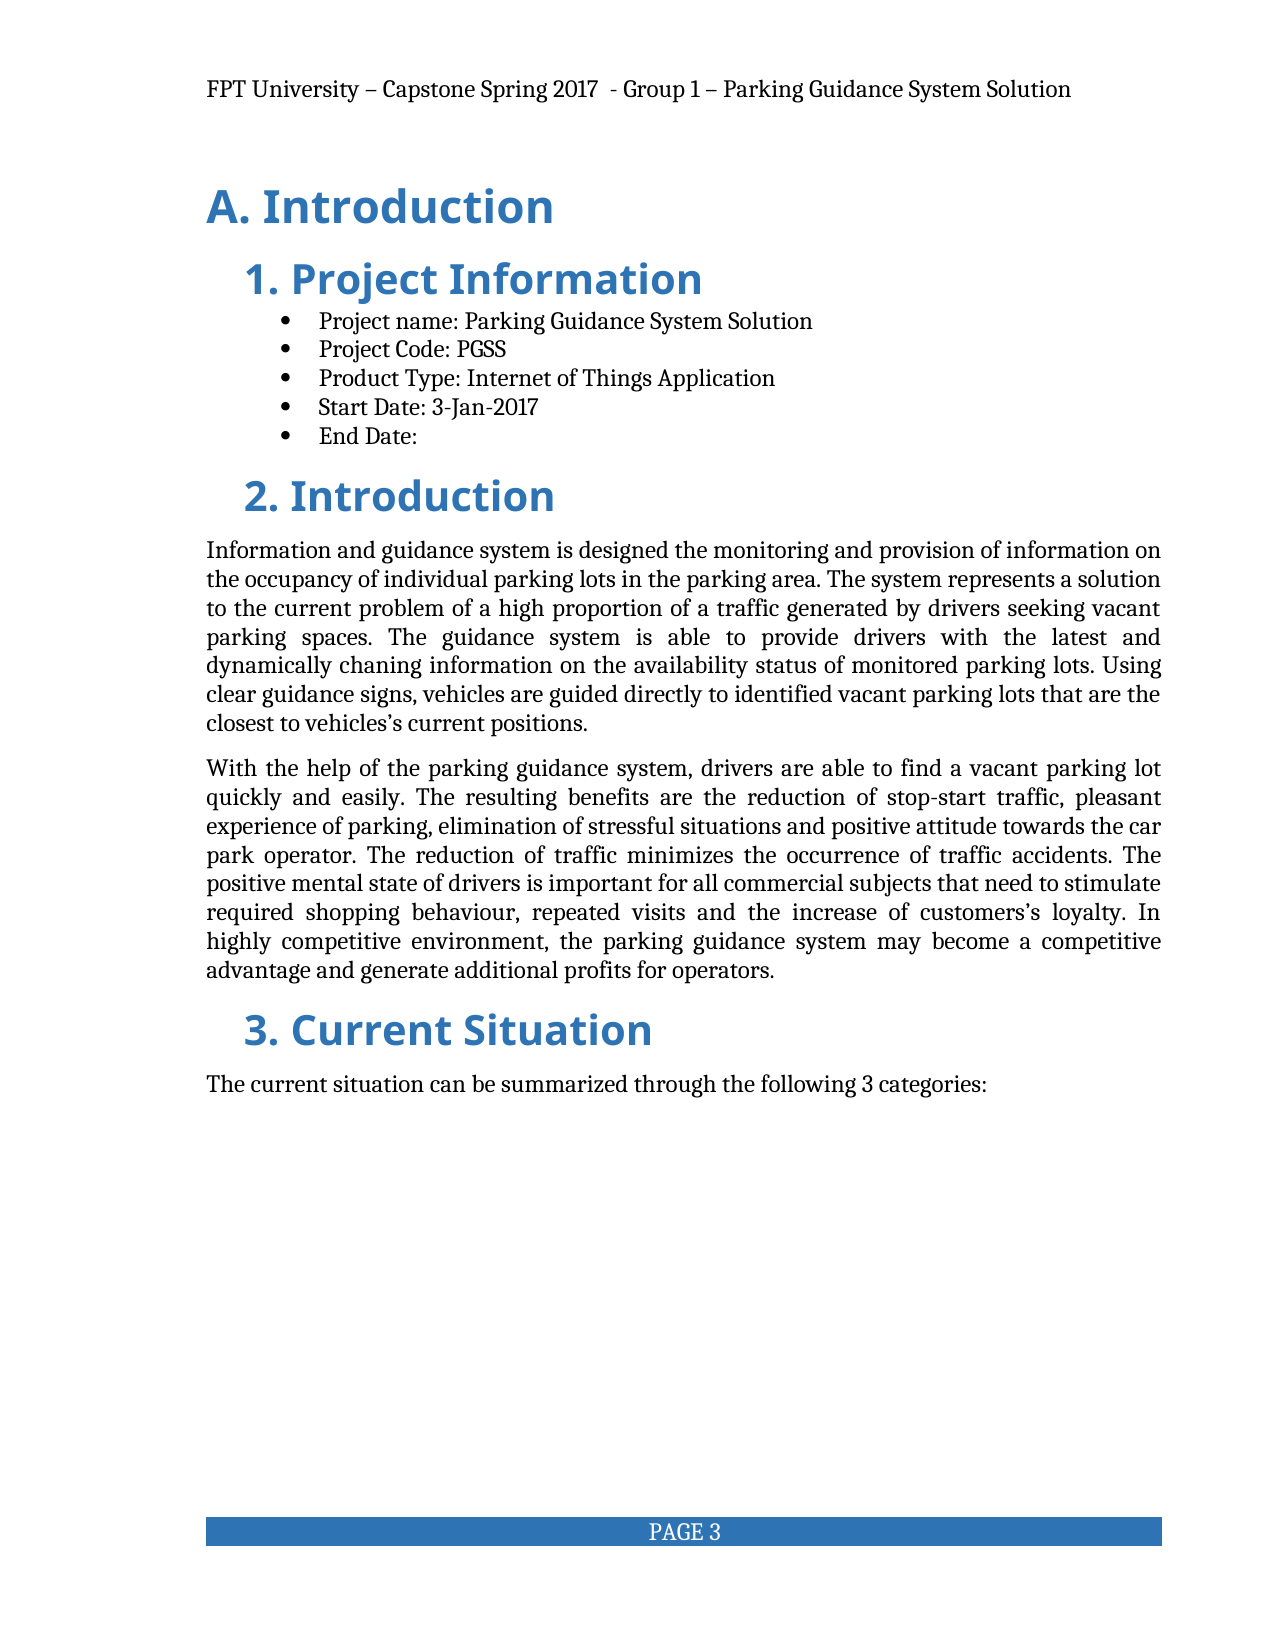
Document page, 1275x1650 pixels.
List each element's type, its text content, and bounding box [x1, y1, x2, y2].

text End Date: [281, 422, 1162, 450]
text Project Code: PGSS [281, 335, 1162, 364]
subtitle Current Situation [206, 1001, 1162, 1058]
text Project name: Parking Guidance System Solution [281, 307, 1162, 335]
subtitle Project Information [206, 250, 1162, 307]
subtitle A. Introduction [206, 175, 1162, 237]
text Start Date: 3-Jan-2017 [281, 393, 1162, 422]
text The current situation can be summarized through the following 3 categories: [206, 1070, 1162, 1099]
text Product Type: Internet of Things Application [281, 364, 1162, 393]
text Information and guidance system is designed the monitoring and provision of information on the occupancy of individual parking lots in the parking area. The system represents a solution to the current problem of a high proportion of a traffic generated by drivers seeking vacant parking spaces. The guidance system is able to provide drivers with the latest and dynamically chaning information on the availability status of monitored parking lots. Using clear guidance signs, vehicles are guided directly to identified vacant parking lots that are the closest to vehicles’s current positions. [206, 536, 1162, 738]
text With the help of the parking guidance system, drivers are able to find a vacant parking lot quickly and easily. The resulting benefits are the reduction of stop-start traffic, pleasant experience of parking, elimination of stressful situations and positive attitude towards the car park operator. The reduction of traffic minimizes the occurrence of traffic accidents. The positive mental state of drivers is important for all commercial subjects that need to stimulate required shopping behaviour, repeated visits and the increase of customers’s loyalty. In highly competitive environment, the parking guidance system may become a competitive advantage and generate additional profits for operators. [206, 754, 1162, 984]
subtitle Introduction [206, 467, 1162, 524]
